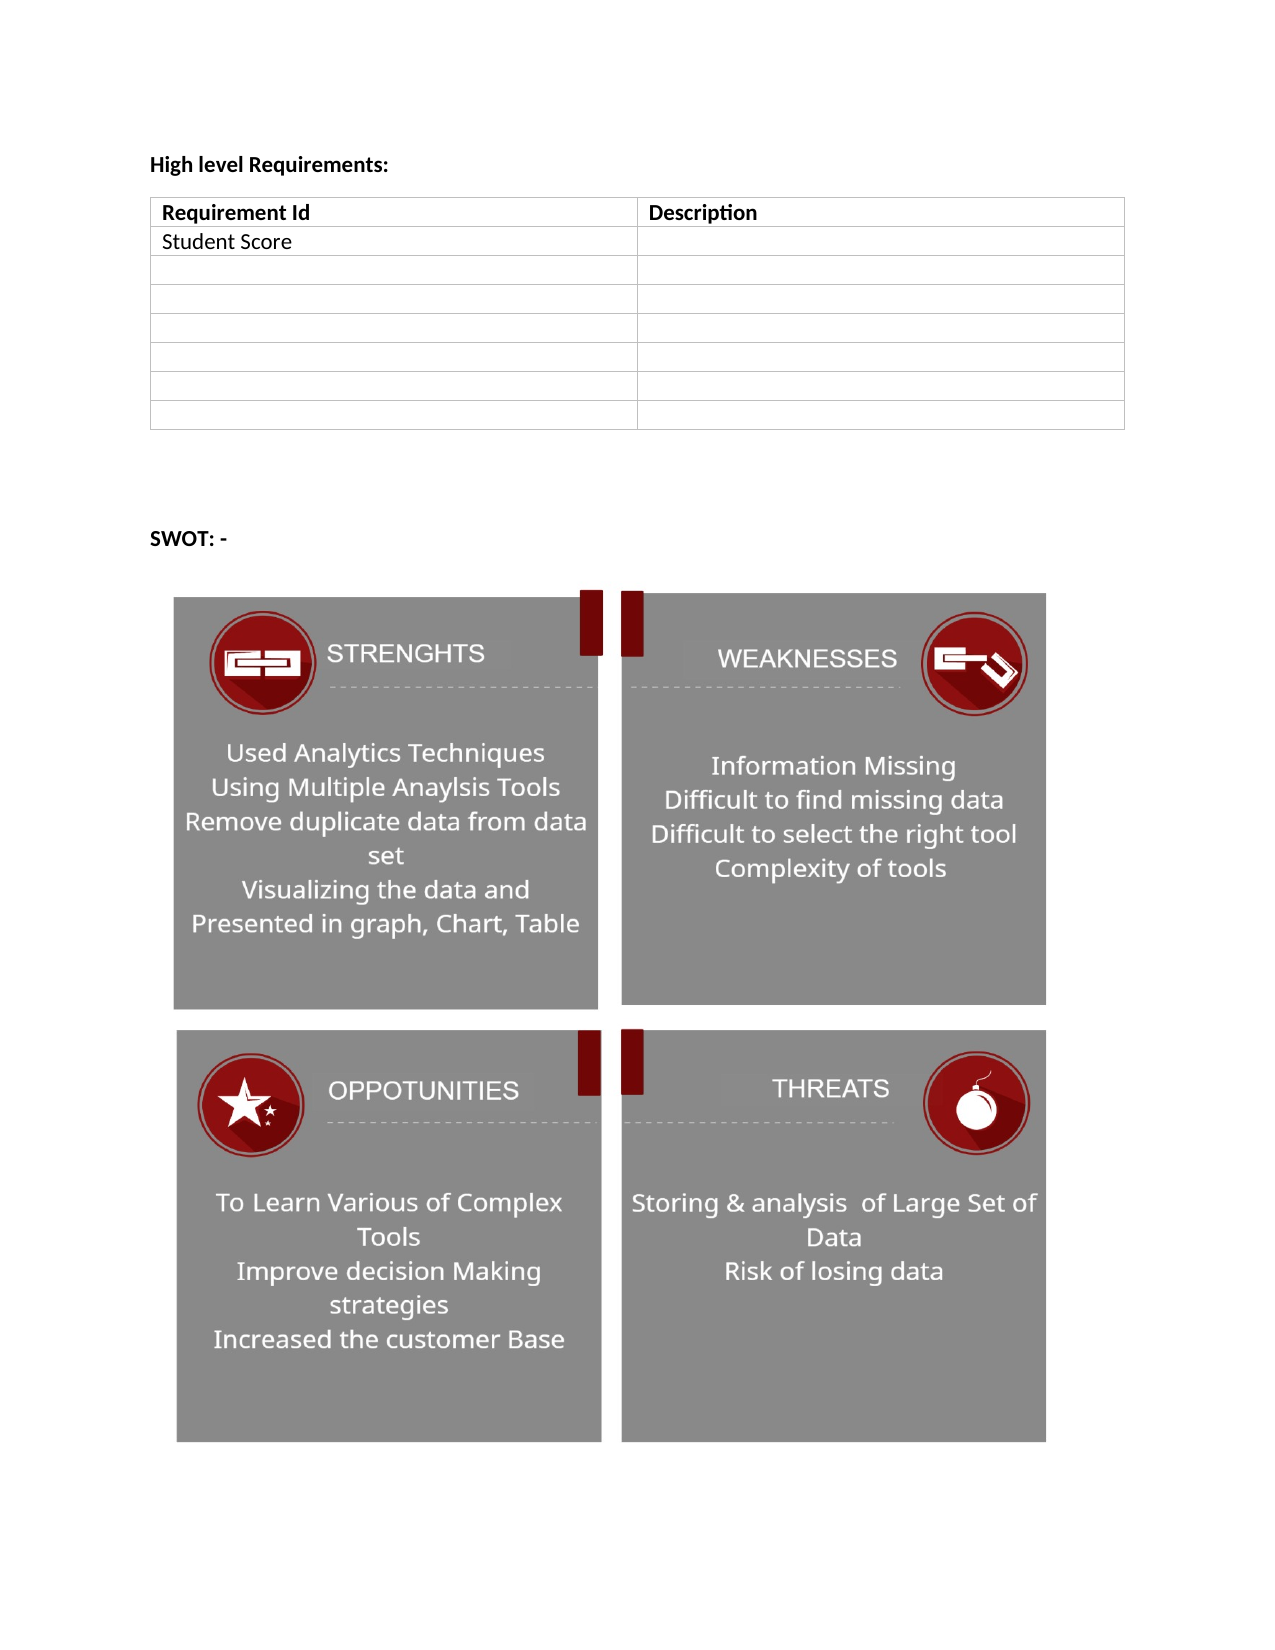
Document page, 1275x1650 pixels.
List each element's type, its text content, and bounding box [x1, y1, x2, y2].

table_cell [638, 343, 1124, 371]
table_cell [151, 314, 637, 342]
text SWOT: - [150, 524, 1125, 552]
table_cell [151, 401, 637, 429]
table_cell [638, 285, 1124, 313]
table_cell [638, 372, 1124, 400]
table_cell [151, 372, 637, 400]
table_cell [638, 401, 1124, 429]
table_cell [638, 314, 1124, 342]
table_cell [638, 227, 1124, 255]
picture [150, 571, 1069, 1465]
table_cell [638, 256, 1124, 284]
table_header Description [638, 198, 1124, 226]
text High level Requirements: [150, 150, 1125, 178]
table_header Requirement Id [151, 198, 637, 226]
table_cell Student Score [151, 227, 637, 255]
table_cell [151, 285, 637, 313]
table_cell [151, 256, 637, 284]
table_cell [151, 343, 637, 371]
